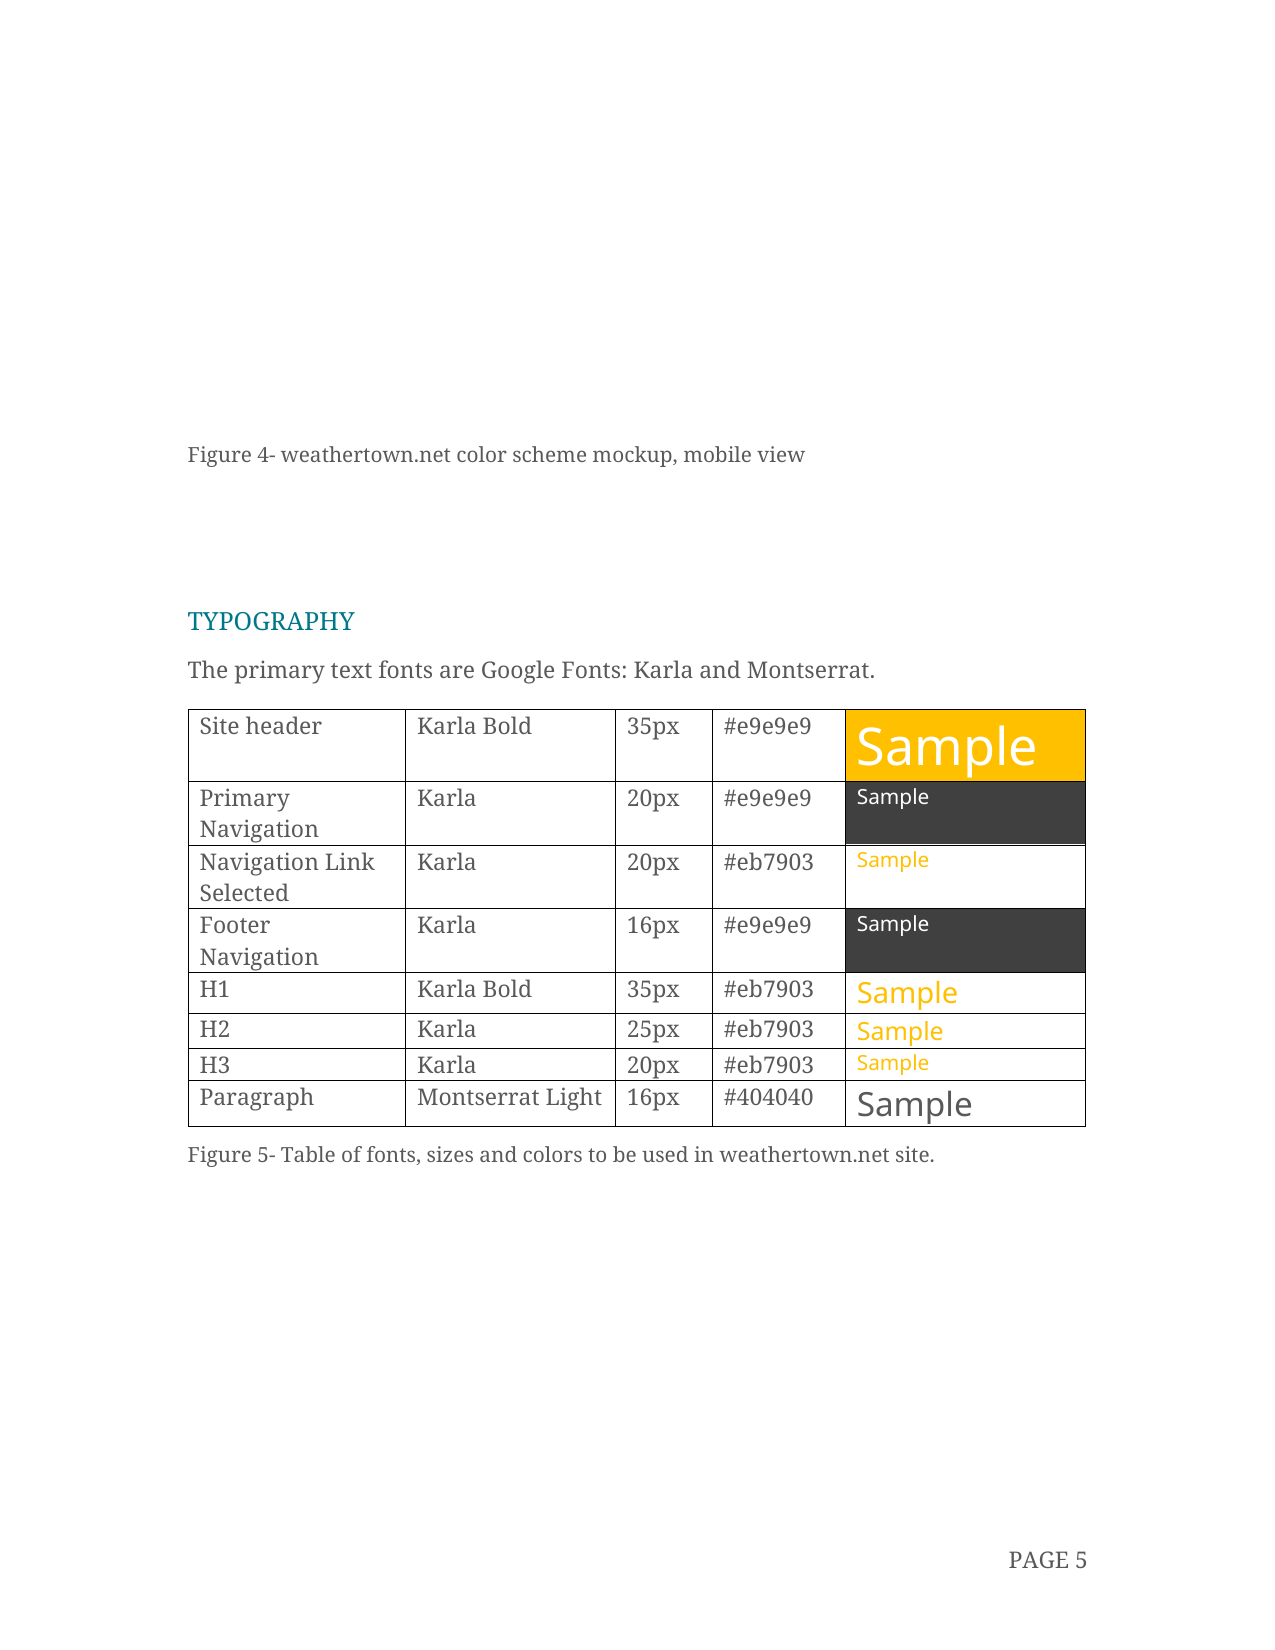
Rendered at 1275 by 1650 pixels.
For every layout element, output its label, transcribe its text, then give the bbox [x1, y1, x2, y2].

table_cell #e9e9e9 [713, 782, 845, 844]
table_cell #eb7903 [713, 1014, 845, 1047]
table_cell #e9e9e9 [713, 909, 845, 972]
table_cell H1 [189, 973, 405, 1012]
table_cell Karla [406, 782, 615, 844]
table_cell Sample [846, 909, 1085, 972]
table_cell Karla [406, 1049, 615, 1080]
table_cell Sample [846, 973, 1085, 1012]
table_header Karla Bold [406, 710, 615, 781]
table_cell H3 [189, 1049, 405, 1080]
table_cell 16px [616, 1081, 712, 1126]
table_cell 20px [616, 846, 712, 908]
table_header 35px [616, 710, 712, 781]
table_cell Montserrat Light [406, 1081, 615, 1126]
table_cell Sample [846, 846, 1085, 908]
table_cell 16px [616, 909, 712, 972]
table_cell H2 [189, 1014, 405, 1047]
table_cell Sample [846, 1049, 1085, 1080]
table_cell 25px [616, 1014, 712, 1047]
table_cell #404040 [713, 1081, 845, 1126]
table_header #e9e9e9 [713, 710, 845, 781]
table_cell Navigation Link Selected [189, 846, 405, 908]
table_cell Footer Navigation [189, 909, 405, 972]
table_cell Karla [406, 846, 615, 908]
table_cell 20px [616, 1049, 712, 1080]
table_header Site header [189, 710, 405, 781]
table_cell Karla [406, 909, 615, 972]
table_cell 35px [616, 973, 712, 1012]
table_cell Primary Navigation [189, 782, 405, 844]
text Figure 5- Table of fonts, sizes and colors to be used in weathertown.net site. [187, 1140, 1087, 1168]
table_cell #eb7903 [713, 1049, 845, 1080]
table_cell Karla Bold [406, 973, 615, 1012]
table_cell #eb7903 [713, 846, 845, 908]
text The primary text fonts are Google Fonts: Karla and Montserrat. [187, 654, 1087, 685]
table_cell Sample [846, 782, 1085, 844]
table_cell Sample [846, 1014, 1085, 1047]
table_header Sample [846, 710, 1085, 781]
table_cell 20px [616, 782, 712, 844]
text Figure 4- weathertown.net color scheme mockup, mobile view [187, 440, 1087, 469]
table_cell #eb7903 [713, 973, 845, 1012]
subtitle typography [187, 604, 1087, 638]
table_cell Karla [406, 1014, 615, 1047]
table_cell Sample [846, 1081, 1085, 1126]
table_cell Paragraph [189, 1081, 405, 1126]
